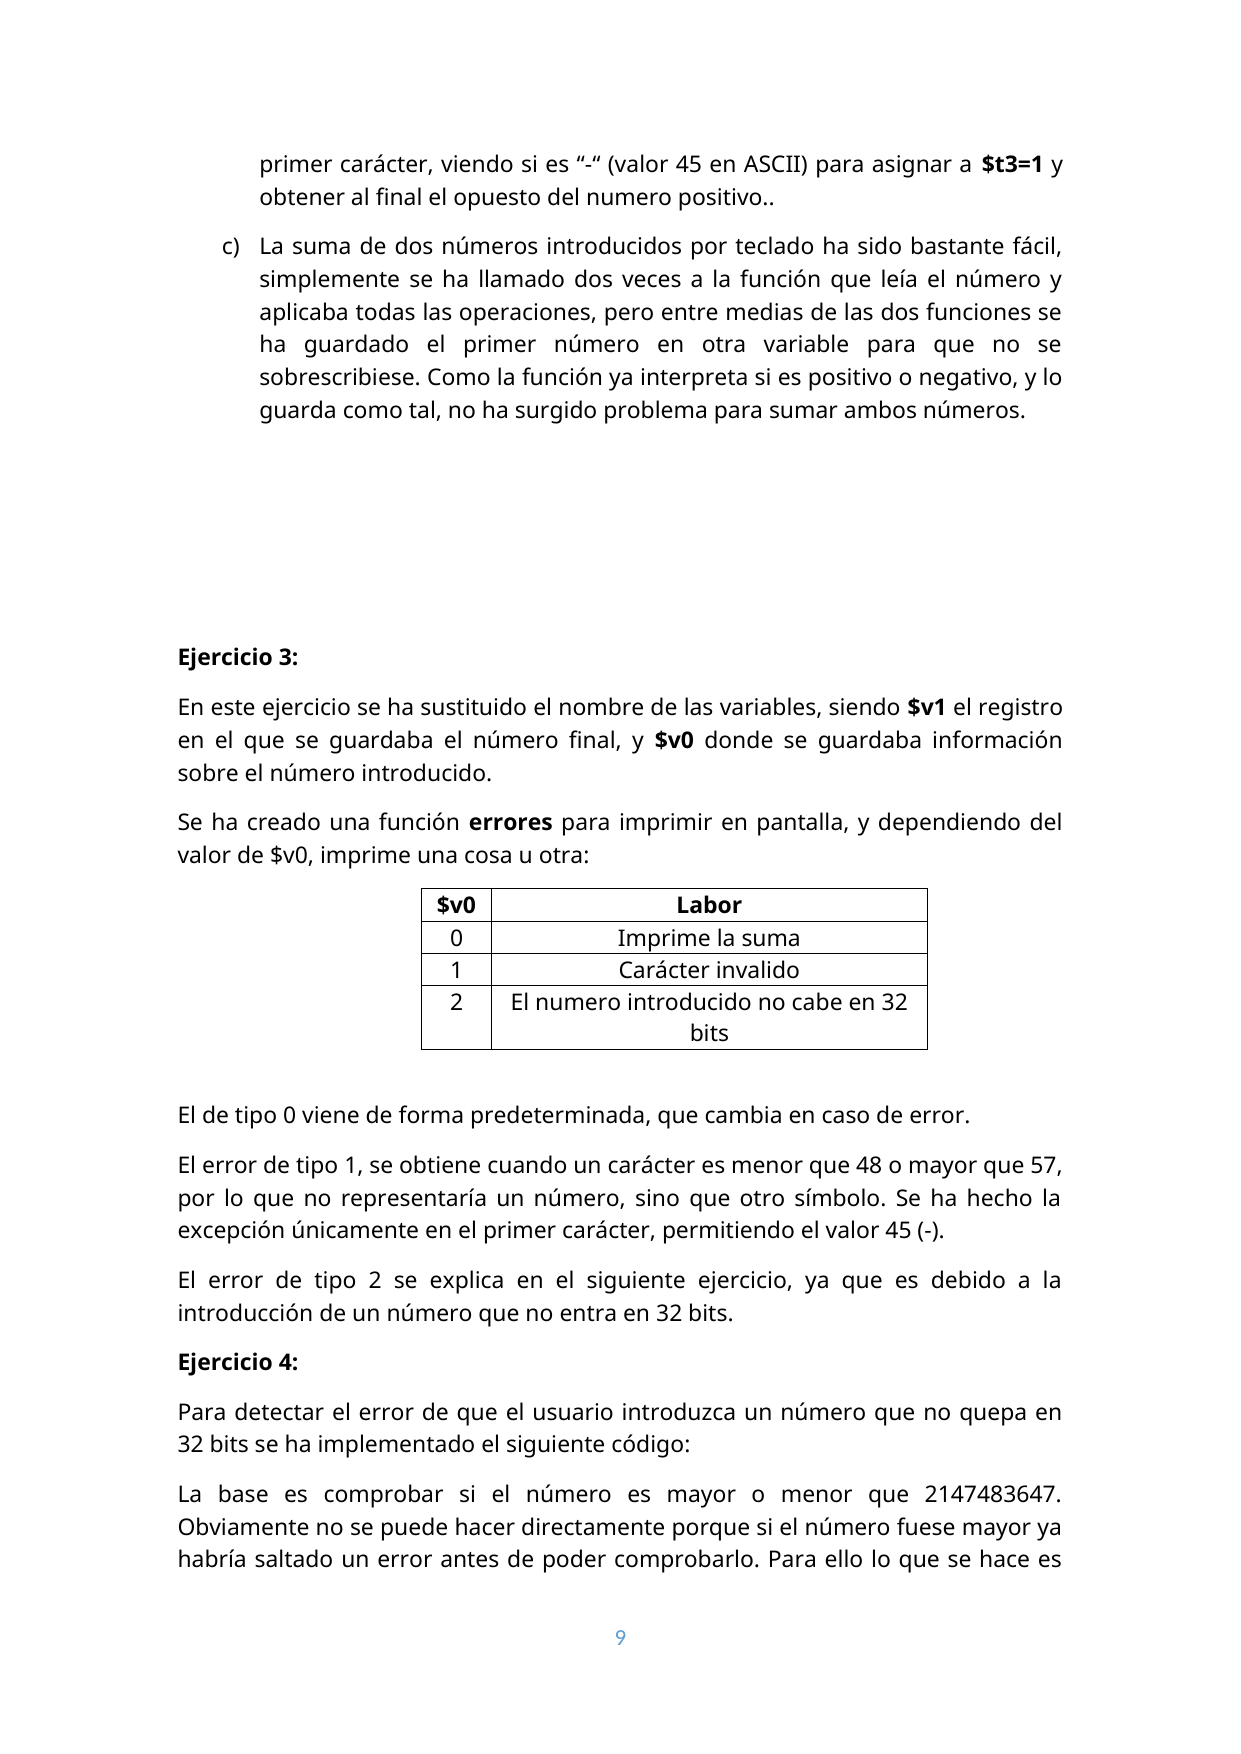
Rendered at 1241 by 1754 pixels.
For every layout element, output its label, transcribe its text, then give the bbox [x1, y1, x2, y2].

text El error de tipo 2 se explica en el siguiente ejercicio, ya que es debido a la introducción de un número que no entra en 32 bits. [177, 1264, 1063, 1328]
text Ejercicio 4: [177, 1346, 1063, 1377]
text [177, 1478, 1063, 1575]
text Ejercicio 3: [177, 641, 1063, 673]
table_header $v0 [422, 889, 491, 921]
table_cell 1 [422, 954, 491, 985]
text El error de tipo 1, se obtiene cuando un carácter es menor que 48 o mayor que 57, por lo que no representaría un número, sino que otro símbolo. Se ha hecho la excepción únicamente en el primer carácter, permitiendo el valor 45 (-). [177, 1149, 1063, 1246]
table_cell Imprime la suma [492, 922, 927, 953]
table_cell 2 [422, 986, 491, 1049]
text El de tipo 0 viene de forma predeterminada, que cambia en caso de error. [177, 1099, 1063, 1130]
table_cell 0 [422, 922, 491, 953]
text En este ejercicio se ha sustituido el nombre de las variables, siendo $v1 el registro en el que se guardaba el número final, y $v0 donde se guardaba información sobre el número introducido. [177, 691, 1063, 788]
table_cell Carácter invalido [492, 954, 927, 985]
table_header Labor [492, 889, 927, 921]
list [222, 148, 1063, 212]
text Se ha creado una función errores para imprimir en pantalla, y dependiendo del valor de $v0, imprime una cosa u otra: [177, 806, 1063, 870]
list La suma de dos números introducidos por teclado ha sido bastante fácil, simplemente se ha llamado dos veces a la función que leía el número y aplicaba todas las operaciones, pero entre medias de las dos funciones se ha guardado el primer número en otra variable para que no se sobrescribiese. Como la función ya interpreta si es positivo o negativo, y lo guarda como tal, no ha surgido problema para sumar ambos números. [222, 230, 1063, 425]
table_cell El numero introducido no cabe en 32 bits [492, 986, 927, 1049]
text Para detectar el error de que el usuario introduzca un número que no quepa en 32 bits se ha implementado el siguiente código: [177, 1396, 1063, 1459]
